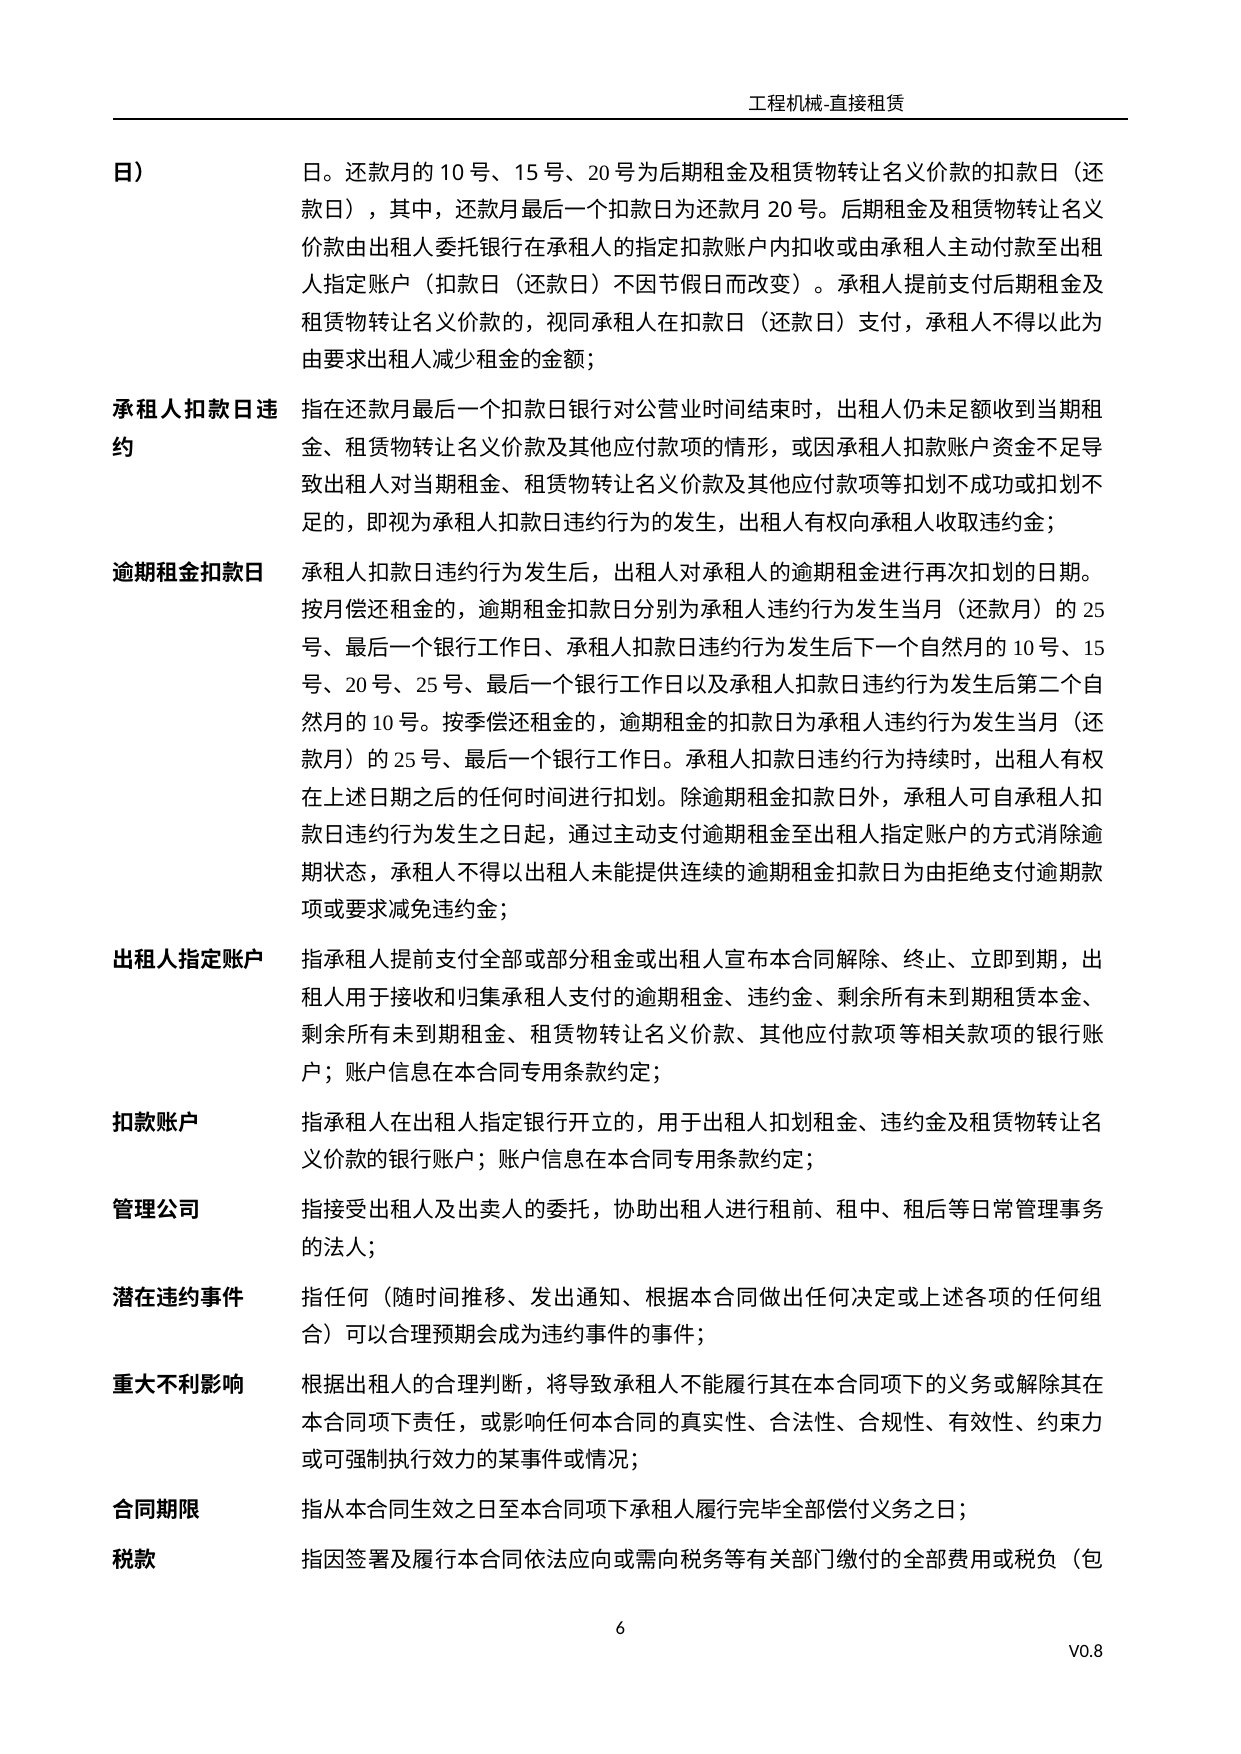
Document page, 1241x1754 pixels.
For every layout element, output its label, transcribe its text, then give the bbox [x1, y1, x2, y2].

table_cell 指接受出租人及出卖人的委托，协助出租人进行租前、租中、租后等日常管理事务的法人； [290, 1188, 1116, 1275]
table_cell 重大不利影响 [101, 1363, 290, 1487]
table_cell 指承租人在出租人指定银行开立的，用于出租人扣划租金、违约金及租赁物转让名义价款的银行账户；账户信息在本合同专用条款约定； [290, 1100, 1116, 1187]
table_cell 税款 [101, 1538, 290, 1587]
table_cell 潜在违约事件 [101, 1275, 290, 1362]
table_cell 出租人指定账户 [101, 938, 290, 1100]
table_cell 扣款账户 [101, 1100, 290, 1187]
table_cell 指在还款月最后一个扣款日银行对公营业时间结束时，出租人仍未足额收到当期租金、租赁物转让名义价款及其他应付款项的情形，或因承租人扣款账户资金不足导致出租人对当期租金、租赁物转让名义价款及其他应付款项等扣划不成功或扣划不足的，即视为承租人扣款日违约行为的发生，出租人有权向承租人收取违约金； [290, 388, 1116, 550]
table_cell 承租人扣款日违约 [101, 388, 290, 550]
table_cell 扣款日（还款日） [101, 150, 290, 387]
table_cell 根据出租人的合理判断，将导致承租人不能履行其在本合同项下的义务或解除其在本合同项下责任，或影响任何本合同的真实性、合法性、合规性、有效性、约束力或可强制执行效力的某事件或情况； [290, 1363, 1116, 1487]
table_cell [290, 150, 1116, 387]
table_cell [290, 1538, 1116, 1587]
table_cell 管理公司 [101, 1188, 290, 1275]
table_cell 合同期限 [101, 1488, 290, 1537]
table_cell 逾期租金扣款日 [101, 550, 290, 937]
table_cell 指任何（随时间推移、发出通知、根据本合同做出任何决定或上述各项的任何组合）可以合理预期会成为违约事件的事件； [290, 1275, 1116, 1362]
table_cell 指从本合同生效之日至本合同项下承租人履行完毕全部偿付义务之日； [290, 1488, 1116, 1537]
table_cell 指承租人提前支付全部或部分租金或出租人宣布本合同解除、终止、立即到期，出租人用于接收和归集承租人支付的逾期租金、违约金、剩余所有未到期租赁本金、剩余所有未到期租金、租赁物转让名义价款、其他应付款项等相关款项的银行账户；账户信息在本合同专用条款约定； [290, 938, 1116, 1100]
table_cell 承租人扣款日违约行为发生后，出租人对承租人的逾期租金进行再次扣划的日期。按月偿还租金的，逾期租金扣款日分别为承租人违约行为发生当月（还款月）的25号、最后一个银行工作日、承租人扣款日违约行为发生后下一个自然月的10号、15号、20号、25号、最后一个银行工作日以及承租人扣款日违约行为发生后第二个自然月的10号。按季偿还租金的，逾期租金的扣款日为承租人违约行为发生当月（还款月）的25号、最后一个银行工作日。承租人扣款日违约行为持续时，出租人有权在上述日期之后的任何时间进行扣划。除逾期租金扣款日外，承租人可自承租人扣款日违约行为发生之日起，通过主动支付逾期租金至出租人指定账户的方式消除逾期状态，承租人不得以出租人未能提供连续的逾期租金扣款日为由拒绝支付逾期款项或要求减免违约金； [290, 550, 1116, 937]
